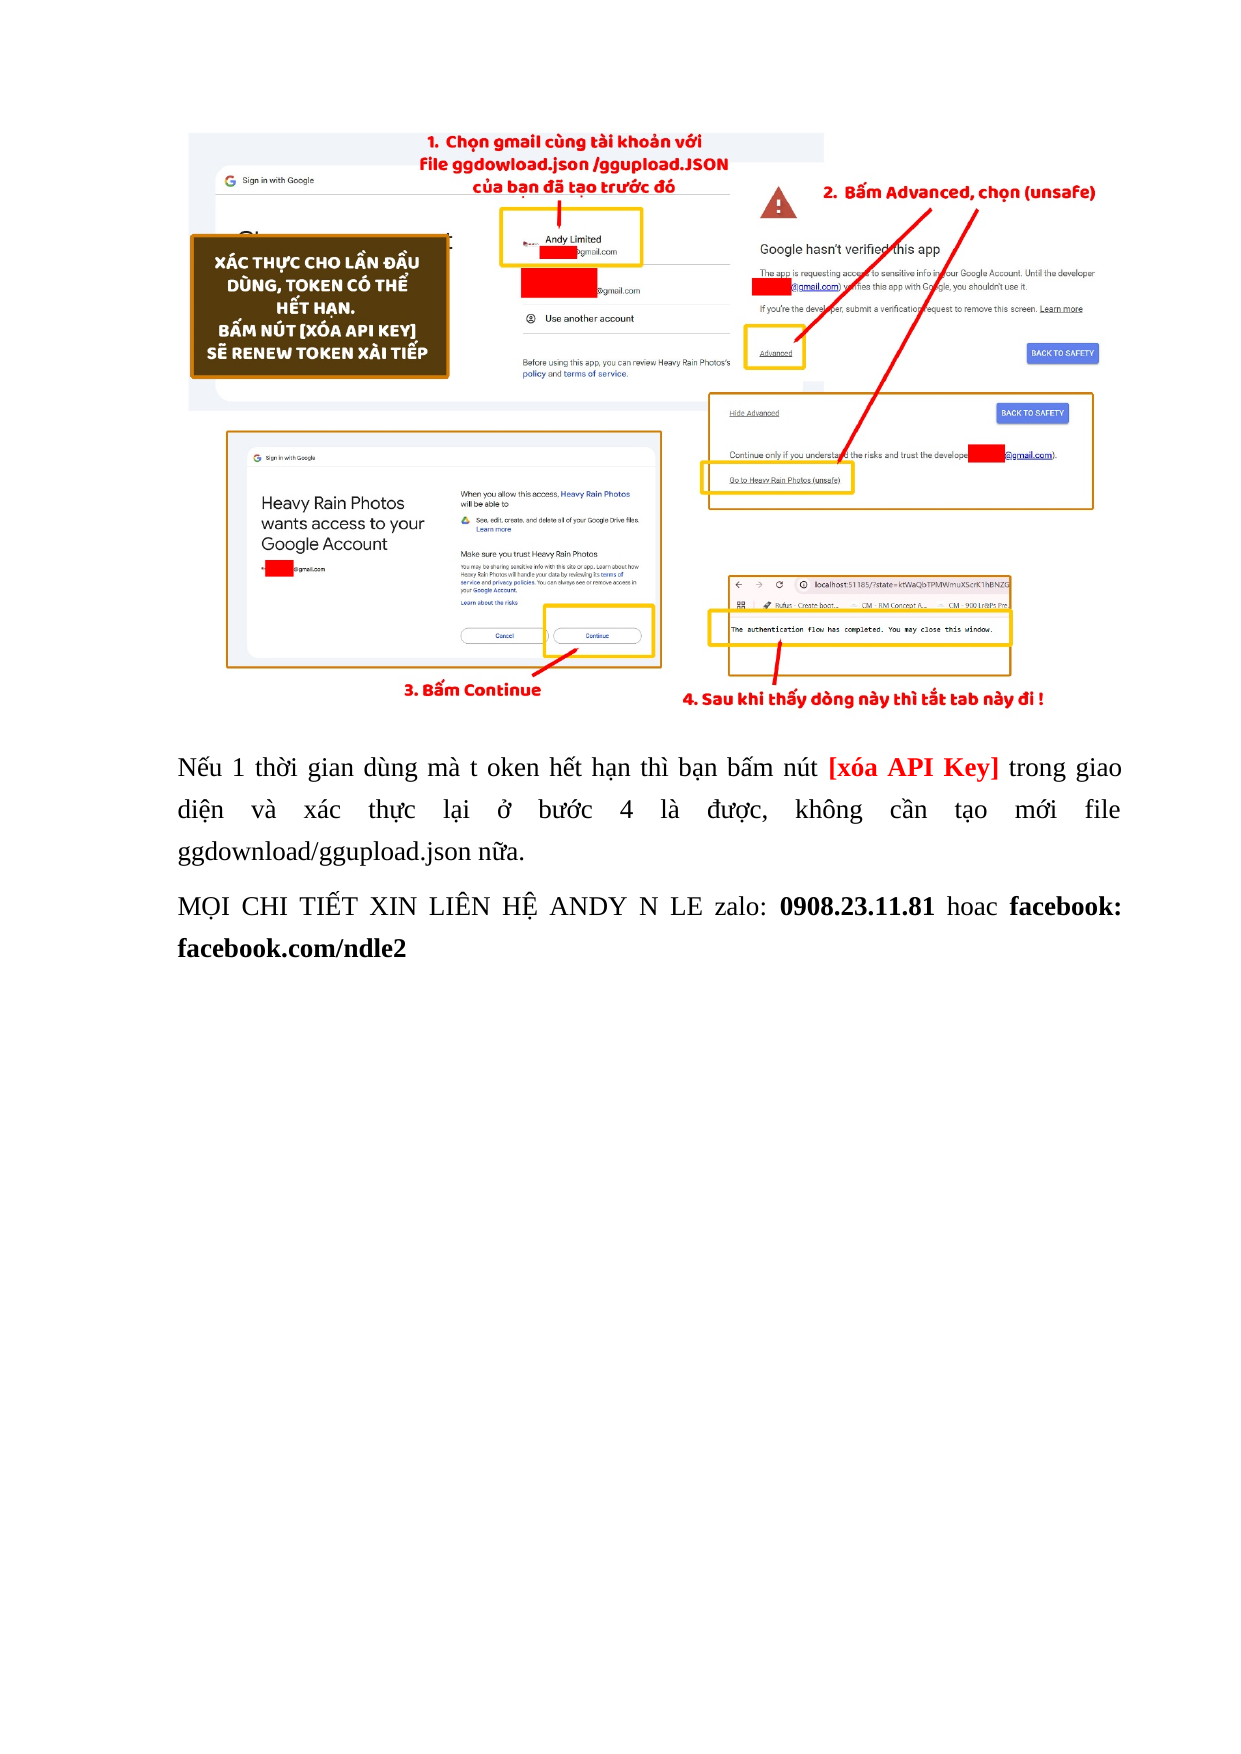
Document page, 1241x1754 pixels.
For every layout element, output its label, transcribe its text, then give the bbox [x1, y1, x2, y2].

text Nếu 1 thời gian dùng mà t oken hết hạn thì bạn bấm nút [xóa API Key] trong giao diện và xác thực lại ở bước 4 là được, không cần tạo mới file ggdownload/ggupload.json nữa. [177, 751, 1122, 866]
text MỌI CHI TIẾT XIN LIÊN HỆ ANDY N LE zalo: 0908.23.11.81 hoac facebook: facebook.com/ndle2 [177, 890, 1122, 963]
picture [177, 118, 1121, 728]
